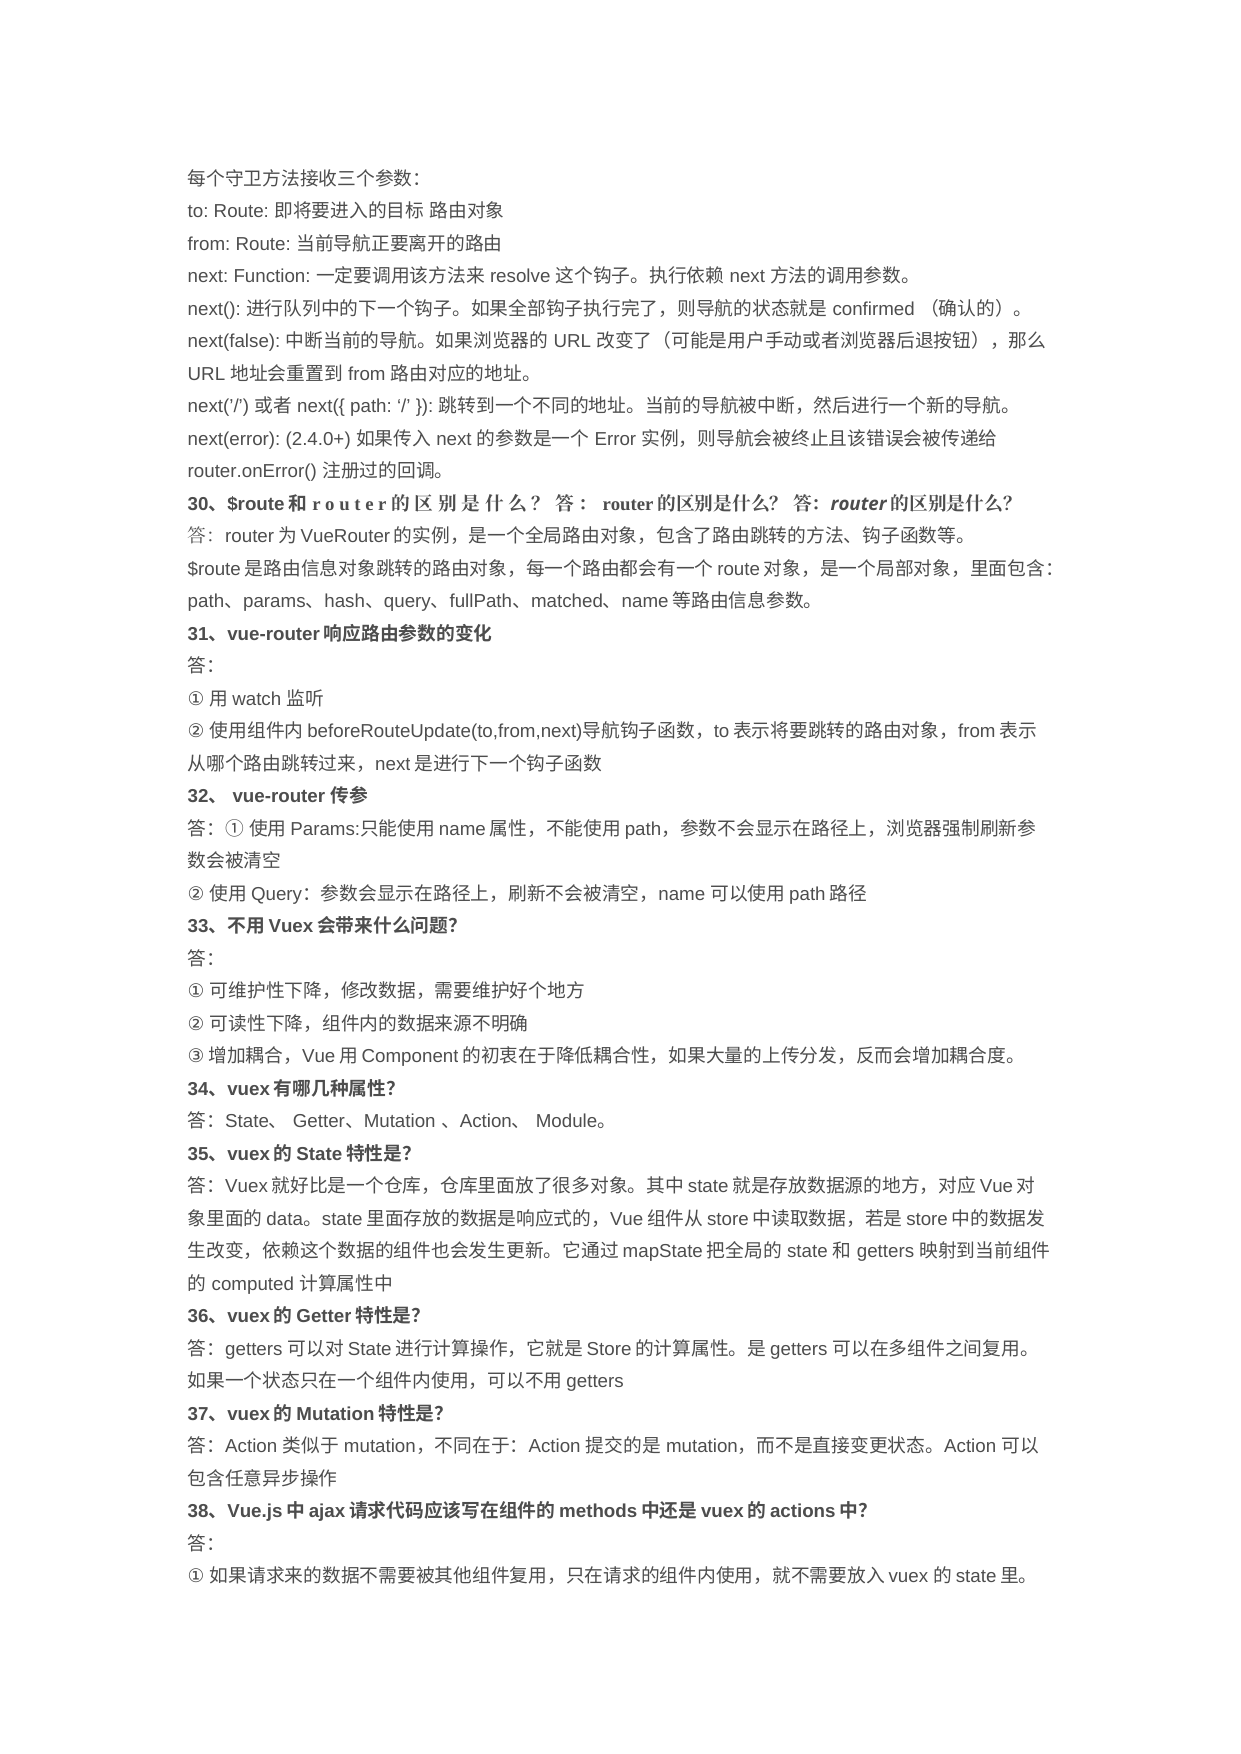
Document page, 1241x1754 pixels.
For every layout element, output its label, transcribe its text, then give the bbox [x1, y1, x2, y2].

text 34、vuex有哪几种属性？ 答：State、 Getter、Mutation 、Action、 Module。 [187, 1072, 1053, 1137]
text 30、$route和 r o u t e r 的 区 别 是 什 么 ？ 答 ： router的区别是什么？ 答：router的区别是什么？ [187, 487, 1053, 519]
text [187, 162, 1053, 487]
text 35、vuex的State特性是？ 答：Vuex就好比是一个仓库，仓库里面放了很多对象。其中state就是存放数据源的地方，对应Vue对象里面的data。state里面存放的数据是响应式的，Vue组件从store中读取数据，若是store中的数据发生改变，依赖这个数据的组件也会发生更新。它通过mapState把全局的 state 和 getters 映射到当前组件的 computed 计算属性中 [187, 1137, 1053, 1299]
text 31、vue-router响应路由参数的变化 答： ① 用watch 监听 ② 使用组件内beforeRouteUpdate(to,from,next)导航钩子函数，to表示将要跳转的路由对象，from表示从哪个路由跳转过来，next是进行下一个钩子函数 [187, 617, 1053, 779]
text 32、 vue-router 传参 答：① 使用Params:只能使用name属性，不能使用path，参数不会显示在路径上，浏览器强制刷新参数会被清空 ② 使用Query：参数会显示在路径上，刷新不会被清空，name 可以使用path路径 [187, 779, 1053, 909]
text 33、不用Vuex会带来什么问题？ 答： ① 可维护性下降，修改数据，需要维护好个地方 ② 可读性下降，组件内的数据来源不明确 ③增加耦合，Vue用Component的初衷在于降低耦合性，如果大量的上传分发，反而会增加耦合度。 [187, 909, 1053, 1072]
text 37、vuex的Mutation特性是？ 答：Action 类似于 mutation，不同在于：Action 提交的是 mutation，而不是直接变更状态。Action 可以包含任意异步操作 [187, 1397, 1053, 1494]
text 答：router为VueRouter的实例，是一个全局路由对象，包含了路由跳转的方法、钩子函数等。 $route是路由信息对象跳转的路由对象，每一个路由都会有一个route对象，是一个局部对象，里面包含：path、params、hash、query、fullPath、matched、name等路由信息参数。 [187, 519, 1053, 617]
text 36、vuex的Getter特性是？ 答：getters 可以对State进行计算操作，它就是Store的计算属性。是getters 可以在多组件之间复用。如果一个状态只在一个组件内使用，可以不用getters [187, 1299, 1053, 1397]
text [187, 1494, 1053, 1592]
